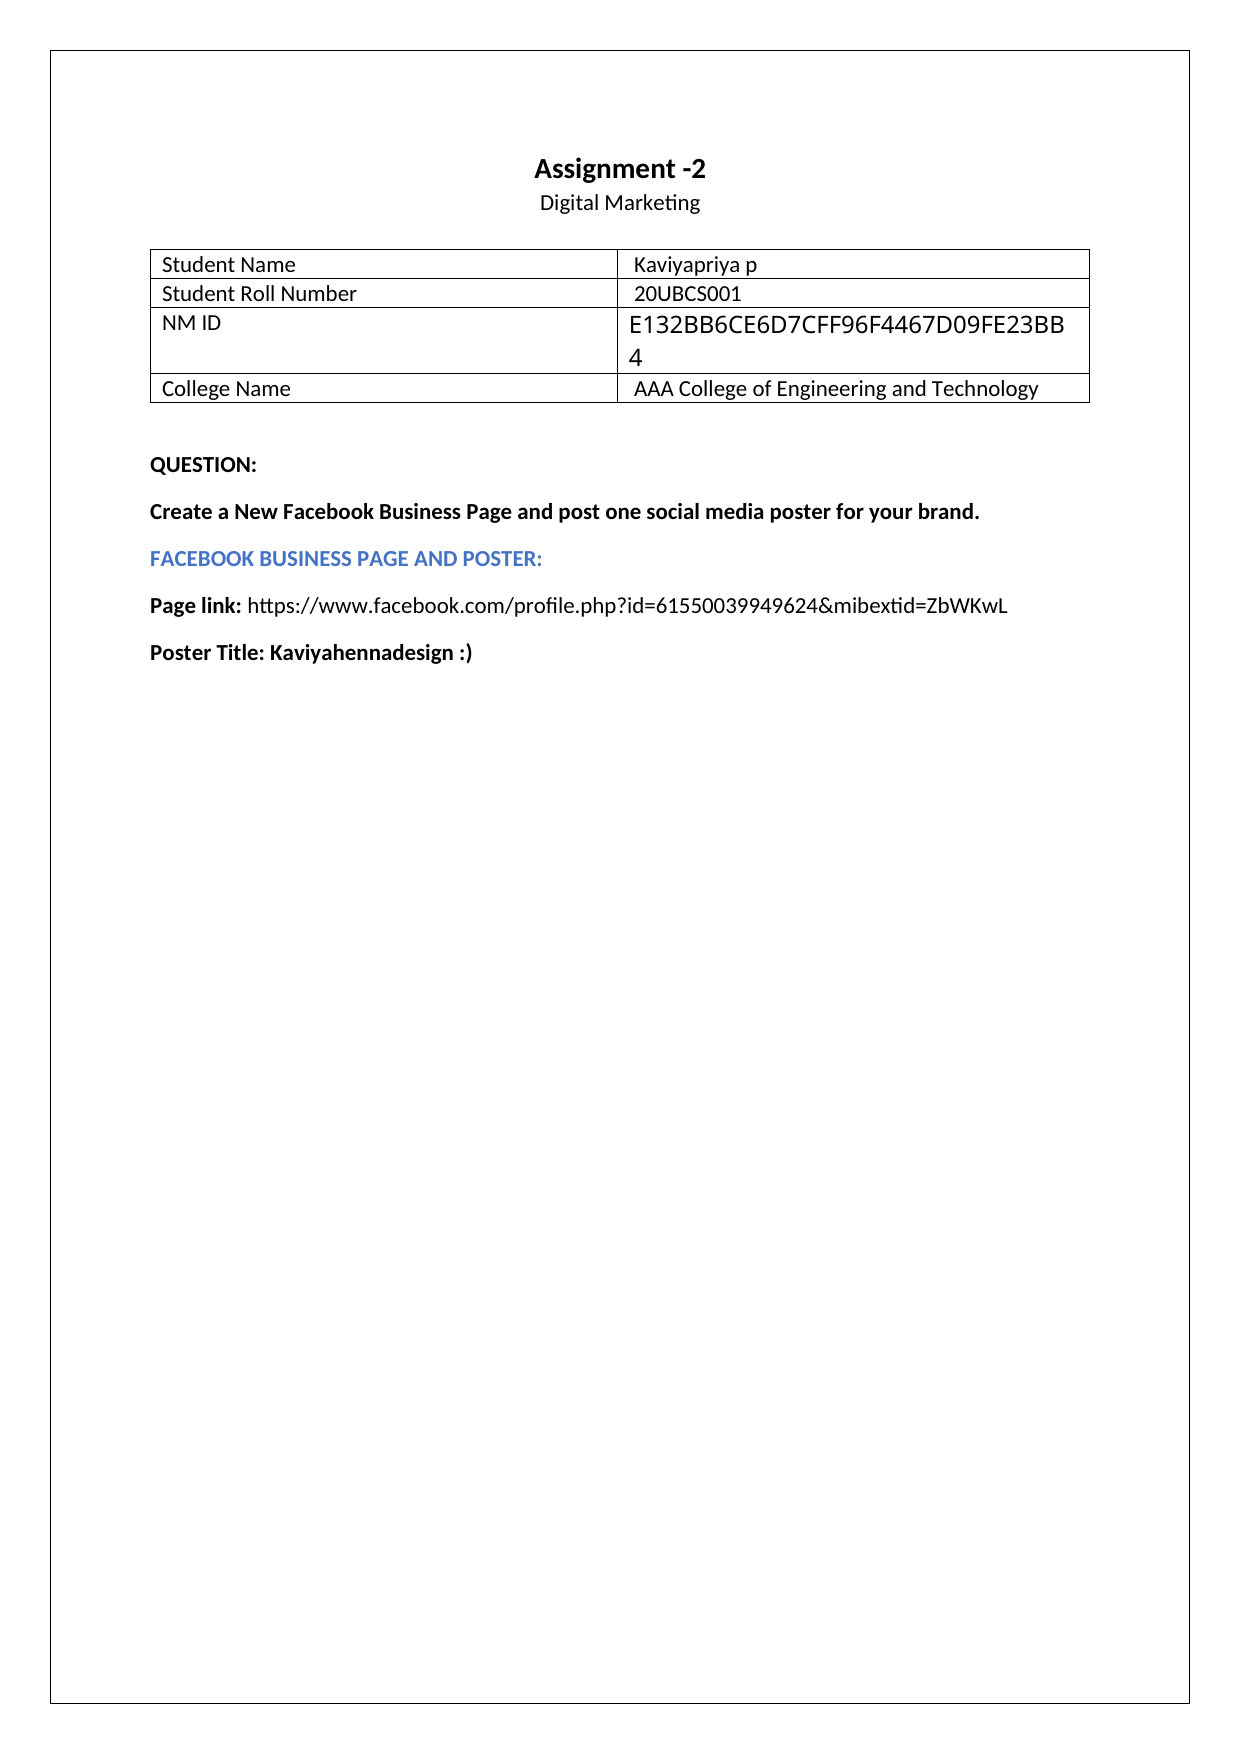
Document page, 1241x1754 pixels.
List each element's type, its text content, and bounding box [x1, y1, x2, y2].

table_cell 20UBCS001 [618, 279, 1089, 307]
text Create a New Facebook Business Page and post one social media poster for your brand. [150, 497, 1090, 525]
table_header Student Name [151, 250, 617, 278]
table_cell AAA College of Engineering and Technology [618, 374, 1089, 402]
text QUESTION: [150, 450, 1090, 478]
table_cell E132BB6CE6D7CFF96F4467D09FE23BB4 [642, 308, 1089, 373]
text FACEBOOK BUSINESS PAGE AND POSTER: [150, 544, 1090, 572]
table_cell NM ID [151, 308, 617, 373]
table_cell Student Roll Number [151, 279, 617, 307]
table_cell College Name [151, 374, 617, 402]
text Assignment -2 [150, 150, 1090, 186]
text Poster Title: Kaviyahennadesign :) [150, 638, 1090, 666]
text Digital Marketing [150, 188, 1090, 216]
text Page link: https://www.facebook.com/profile.php?id=61550039949624&mibextid=ZbWKwL [150, 591, 1090, 619]
table_header Kaviyapriya p [618, 250, 1089, 278]
